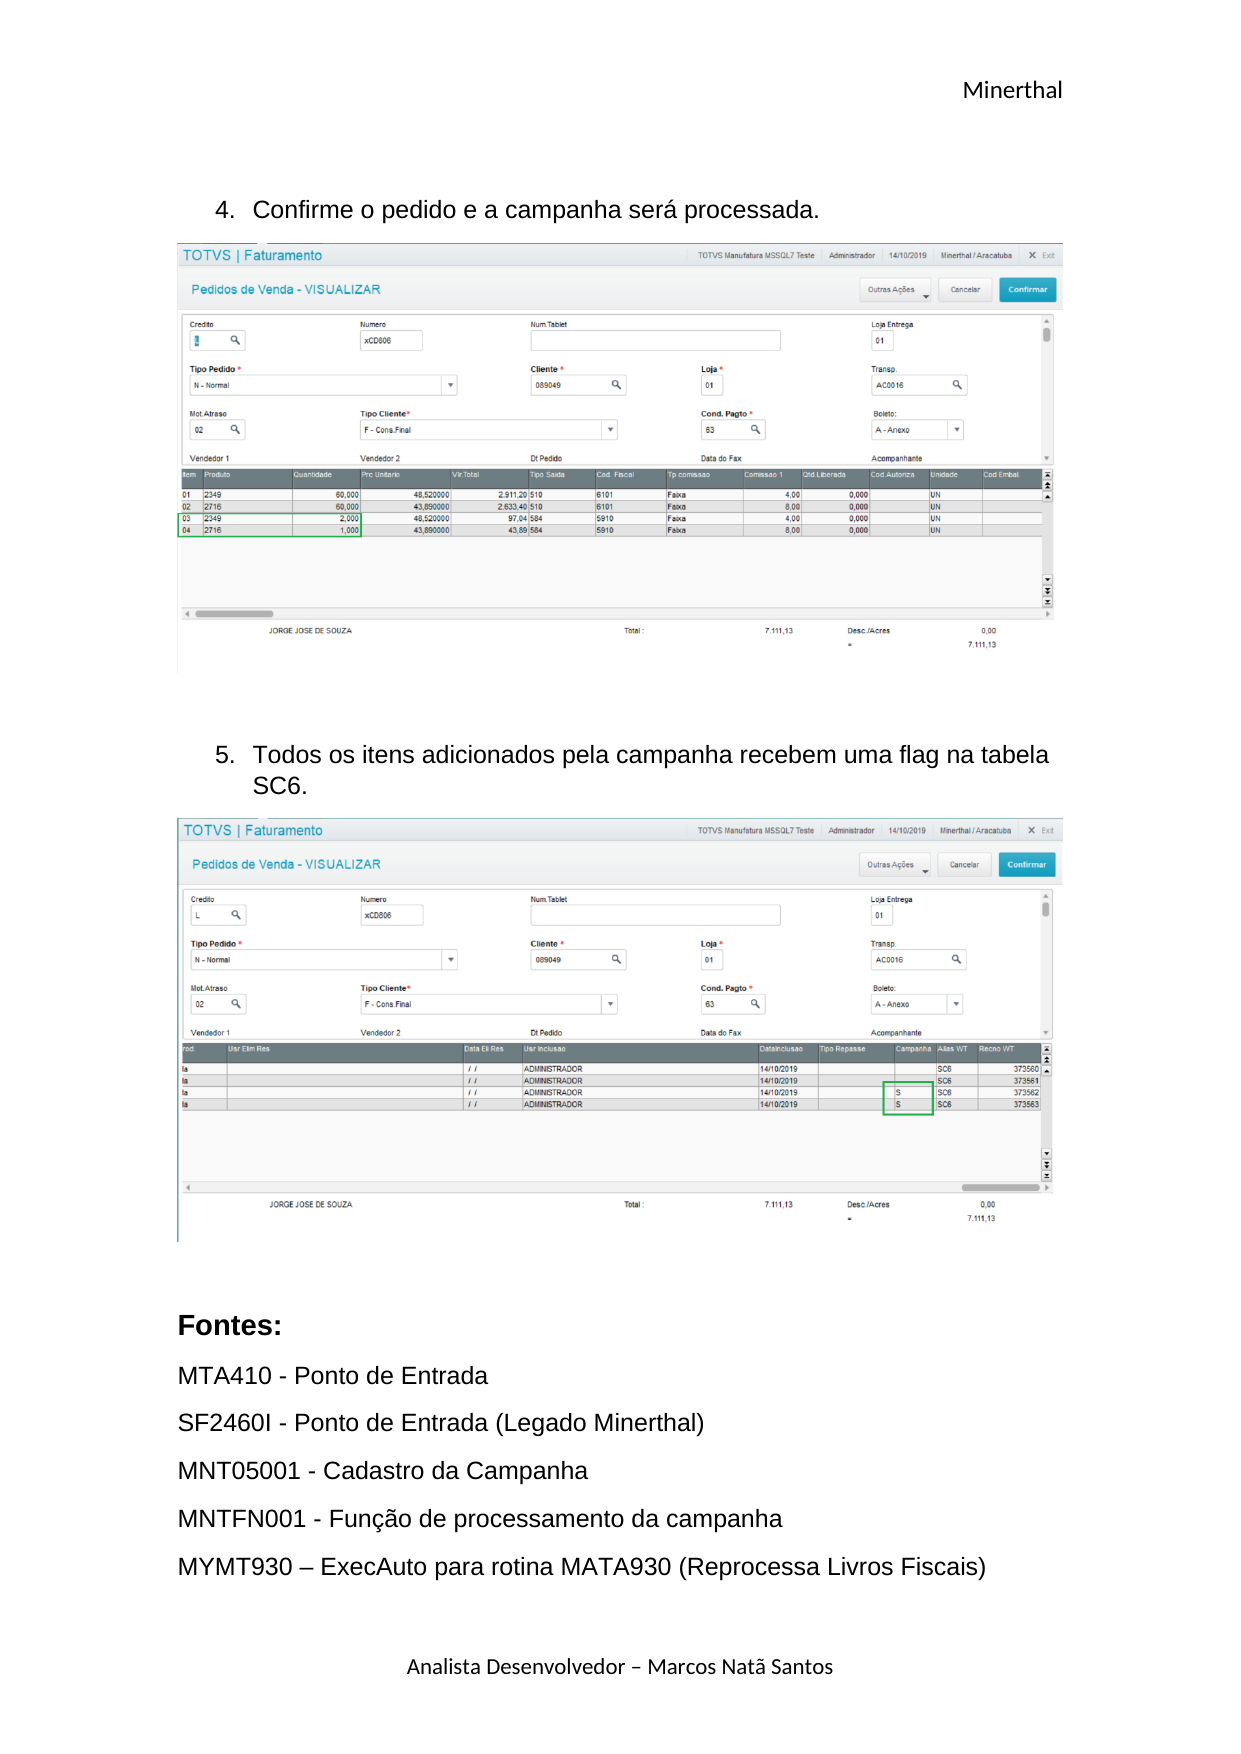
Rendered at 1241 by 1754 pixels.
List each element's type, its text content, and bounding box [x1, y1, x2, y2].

picture [177, 818, 1063, 1242]
text MNT05001 - Cadastro da Campanha [177, 1456, 1063, 1485]
text MTA410 - Ponto de Entrada [177, 1361, 1063, 1389]
text Fontes: [177, 1308, 1063, 1341]
list Todos os itens adicionados pela campanha recebem uma flag na tabela SC6. [215, 740, 1063, 799]
text MNTFN001 - Função de processamento da campanha [177, 1504, 1063, 1533]
text MYMT930 – ExecAuto para rotina MATA930 (Reprocessa Livros Fiscais) [177, 1552, 1063, 1580]
text SF2460I - Ponto de Entrada (Legado Minerthal) [177, 1408, 1063, 1437]
list Confirme o pedido e a campanha será processada. [215, 195, 1063, 224]
picture [177, 243, 1063, 674]
